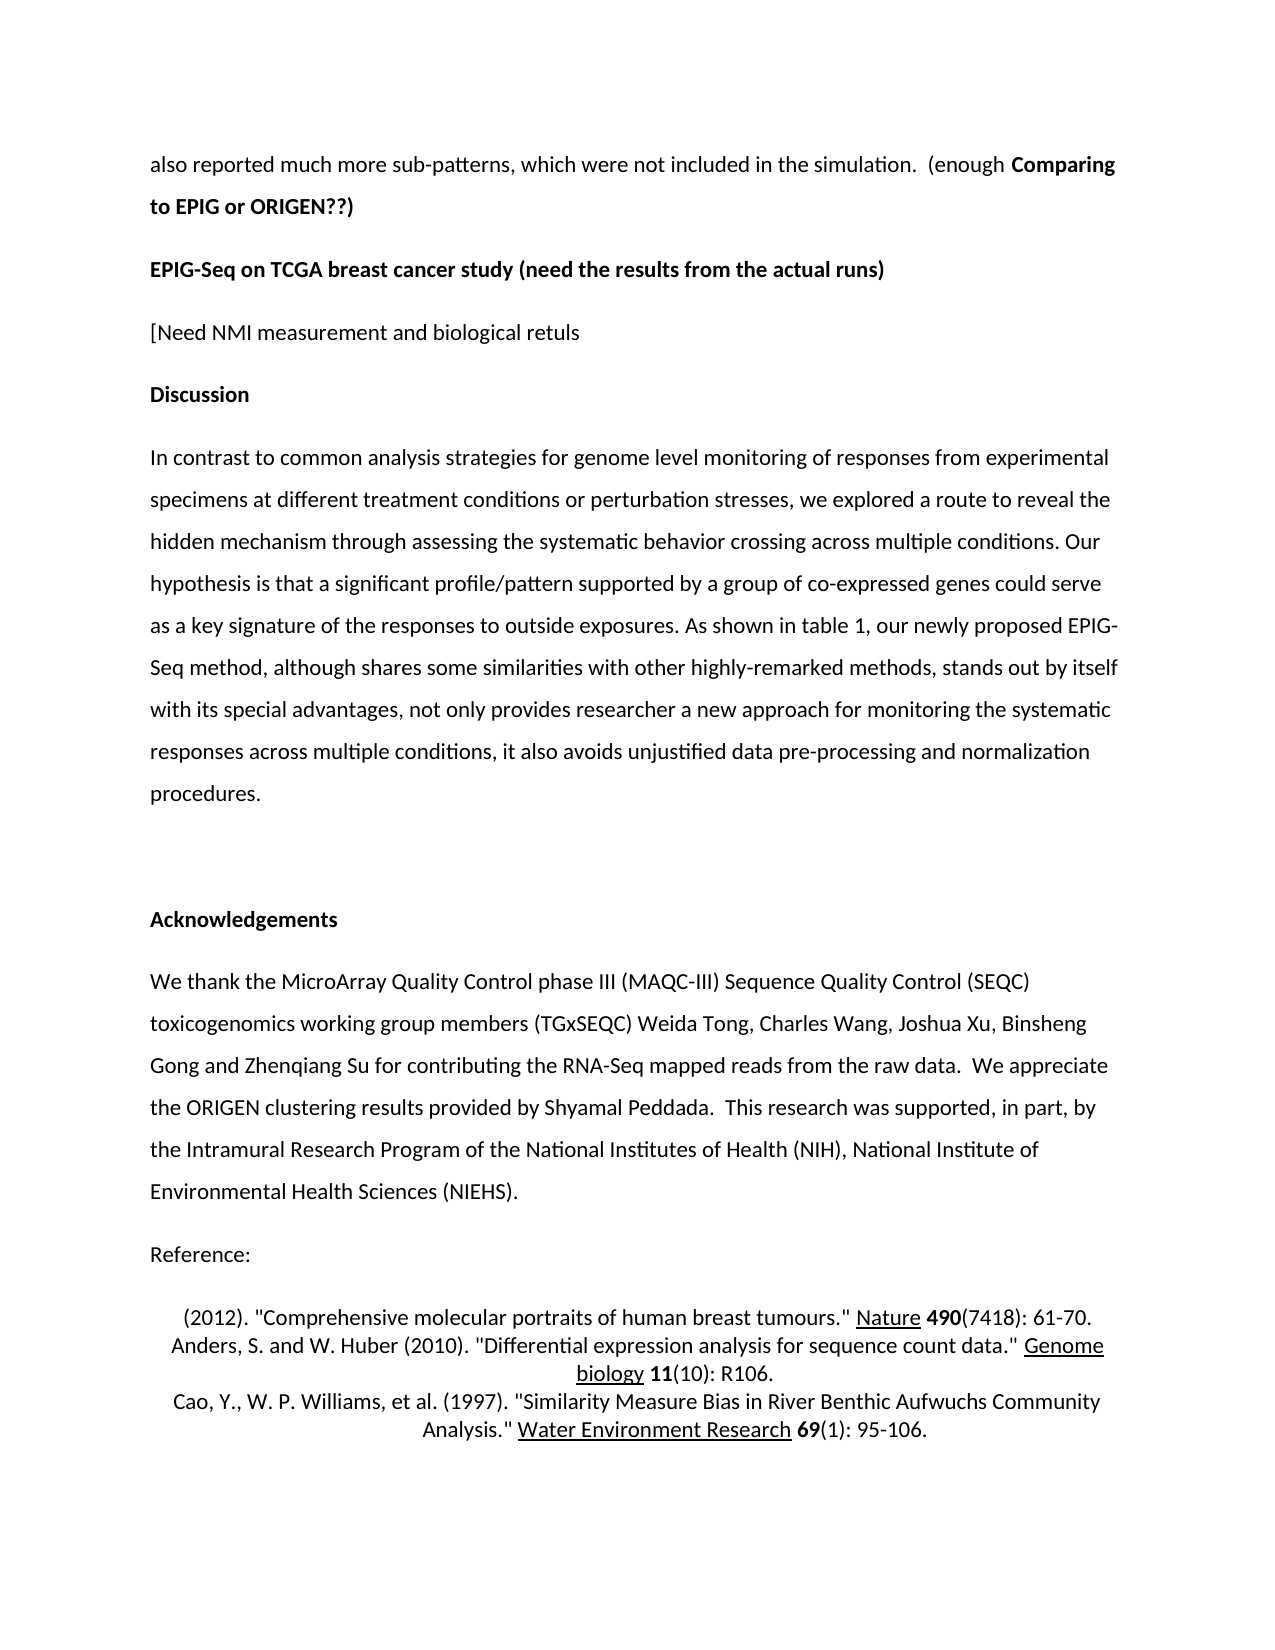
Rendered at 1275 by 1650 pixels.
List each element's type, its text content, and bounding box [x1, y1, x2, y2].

text Reference: [150, 1240, 1125, 1268]
text Anders, S. and W. Huber (2010). "Differential expression analysis for sequence count data." Genome biology 11(10): R106. [150, 1331, 1125, 1387]
text In contrast to common analysis strategies for genome level monitoring of responses from experimental specimens at different treatment conditions or perturbation stresses, we explored a route to reveal the hidden mechanism through assessing the systematic behavior crossing across multiple conditions. Our hypothesis is that a significant profile/pattern supported by a group of co-expressed genes could serve as a key signature of the responses to outside exposures. As shown in table 1, our newly proposed EPIG-Seq method, although shares some similarities with other highly-remarked methods, stands out by itself with its special advantages, not only provides researcher a new approach for monitoring the systematic responses across multiple conditions, it also avoids unjustified data pre-processing and normalization procedures. [150, 443, 1125, 807]
text (2012). "Comprehensive molecular portraits of human breast tumours." Nature 490(7418): 61-70. [150, 1303, 1125, 1331]
text Cao, Y., W. P. Williams, et al. (1997). "Similarity Measure Bias in River Benthic Aufwuchs Community Analysis." Water Environment Research 69(1): 95-106. [150, 1387, 1125, 1443]
text Discussion [150, 380, 1125, 408]
text [Need NMI measurement and biological retuls [150, 318, 1125, 346]
text We thank the MicroArray Quality Control phase III (MAQC-III) Sequence Quality Control (SEQC) toxicogenomics working group members (TGxSEQC) Weida Tong, Charles Wang, Joshua Xu, Binsheng Gong and Zhenqiang Su for contributing the RNA-Seq mapped reads from the raw data. We appreciate the ORIGEN clustering results provided by Shyamal Peddada. This research was supported, in part, by the Intramural Research Program of the National Institutes of Health (NIH), National Institute of Environmental Health Sciences (NIEHS). [150, 967, 1125, 1205]
text EPIG-Seq on TCGA breast cancer study (need the results from the actual runs) [150, 255, 1125, 283]
text Acknowledgements [150, 905, 1125, 933]
